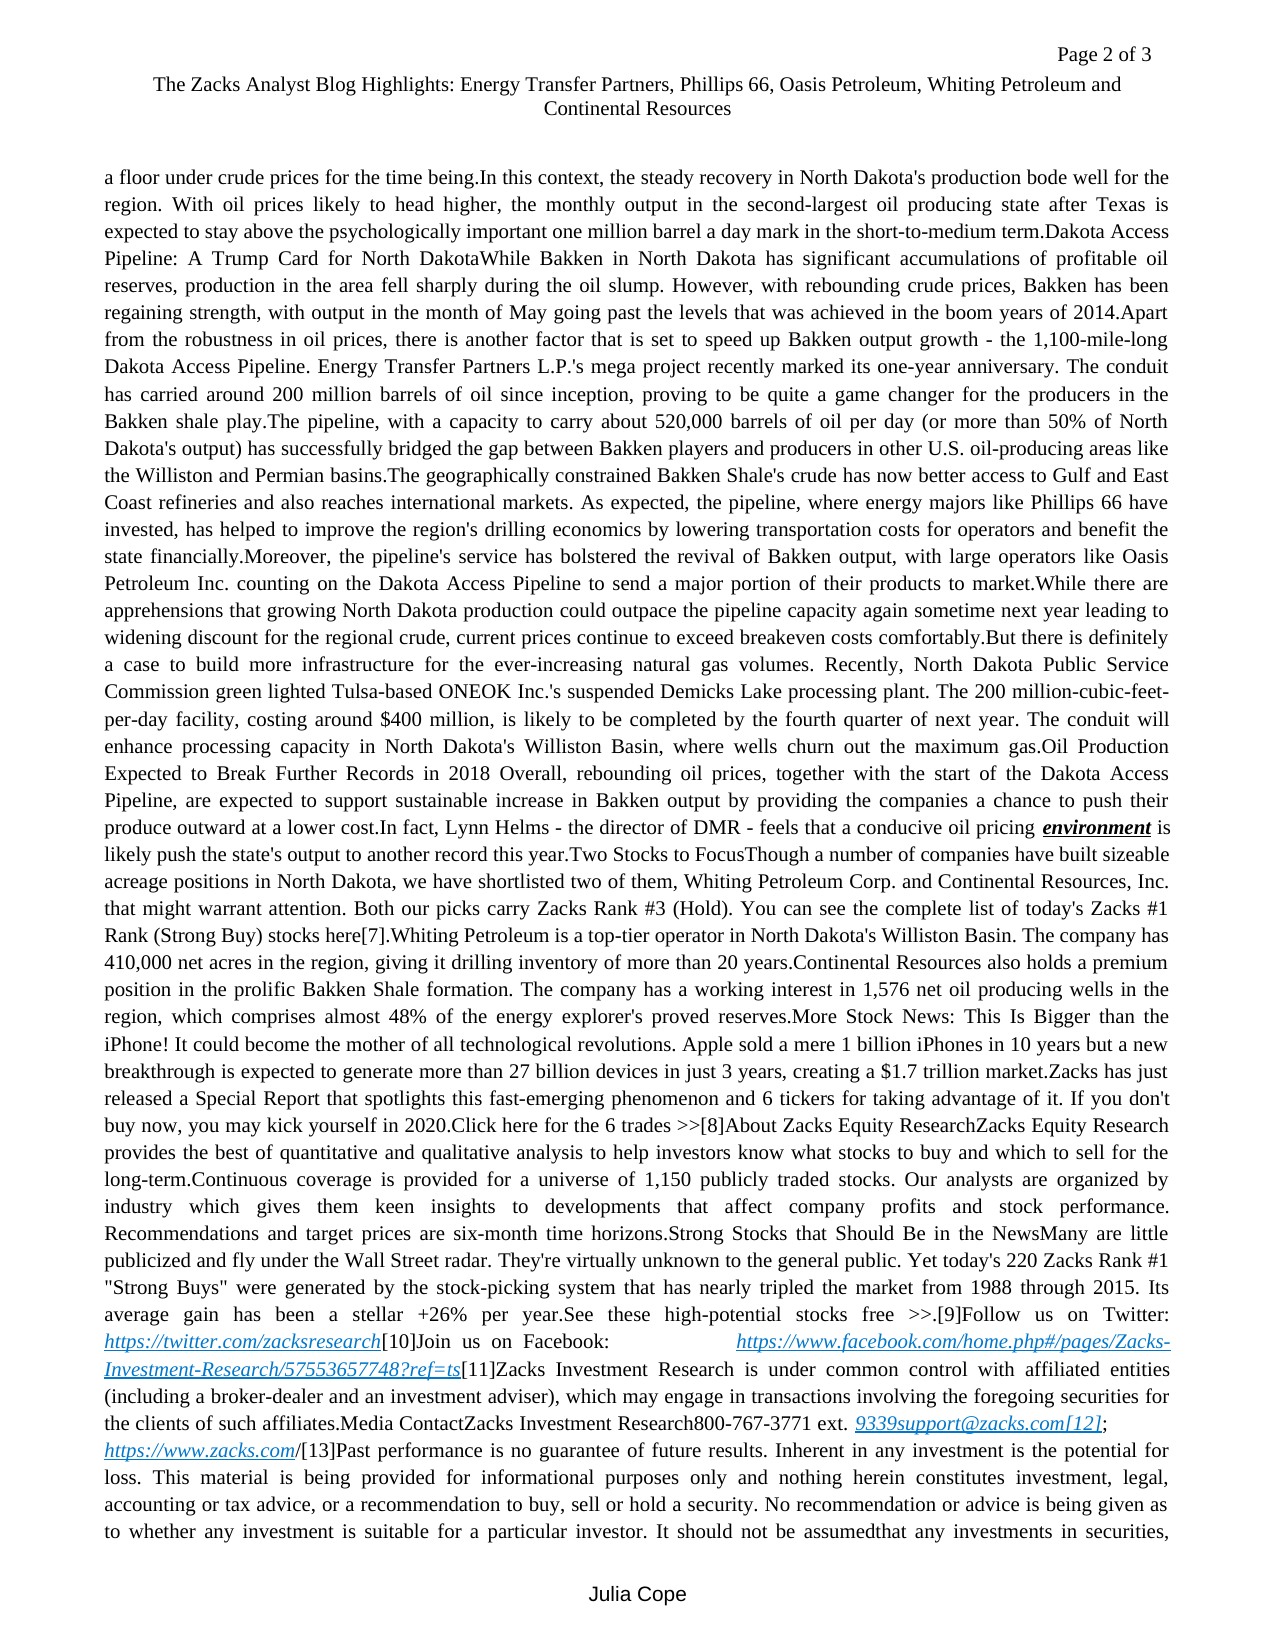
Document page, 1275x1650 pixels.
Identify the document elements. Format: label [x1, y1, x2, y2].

text [104, 162, 1171, 1543]
